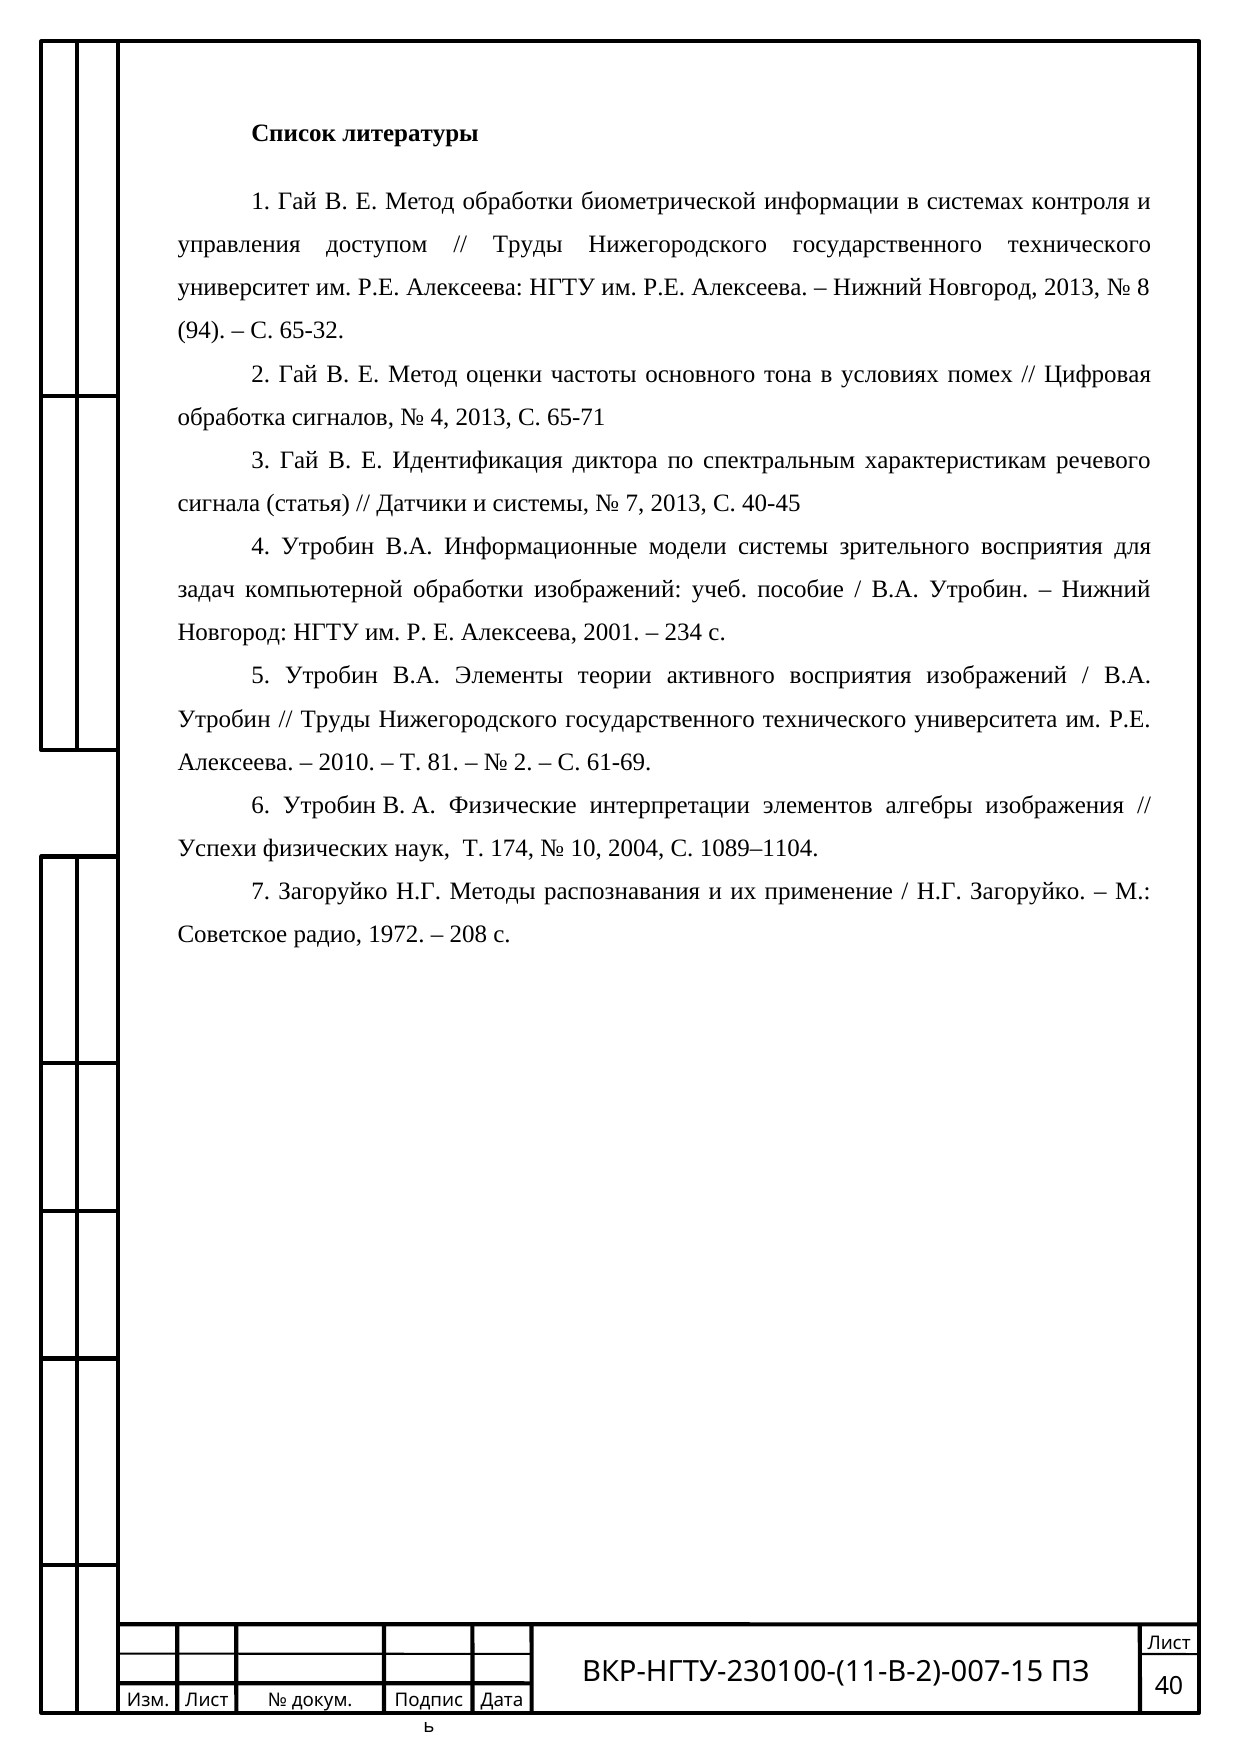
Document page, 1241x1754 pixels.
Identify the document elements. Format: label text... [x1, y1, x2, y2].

text 4. Утробин В.А. Информационные модели системы зрительного восприятия для задач компьютерной обработки изображений: учеб. пособие / В.А. Утробин. – Нижний Новгород: НГТУ им. Р. Е. Алексеева, 2001. – 234 с. [177, 531, 1152, 646]
text 5. Утробин В.А. Элементы теории активного восприятия изображений / В.А. Утробин // Труды Нижегородского государственного технического университета им. Р.Е. Алексеева. – 2010. – Т. 81. – № 2. – С. 61-69. [177, 661, 1152, 776]
text 6. Утробин В. А. Физические интерпретации элементов алгебры изображения // Успехи физических наук, Т. 174, № 10, 2004, С. 1089–1104. [177, 790, 1152, 862]
text 1. Гай В. Е. Метод обработки биометрической информации в системах контроля и управления доступом // Труды Нижегородского государственного технического университет им. Р.Е. Алексеева: НГТУ им. Р.Е. Алексеева. – Нижний Новгород, 2013, № 8 (94). – С. 65-32. [177, 186, 1152, 344]
text 7. Загоруйко Н.Г. Методы распознавания и их применение / Н.Г. Загоруйко. – М.: Советское радио, 1972. – 208 с. [177, 876, 1152, 948]
text Список литературы [177, 118, 1152, 147]
text 3. Гай В. Е. Идентификация диктора по спектральным характеристикам речевого сигнала (статья) // Датчики и системы, № 7, 2013, С. 40-45 [177, 445, 1152, 517]
text 2. Гай В. Е. Метод оценки частоты основного тона в условиях помех // Цифровая обработка сигналов, № 4, 2013, С. 65-71 [177, 359, 1152, 431]
